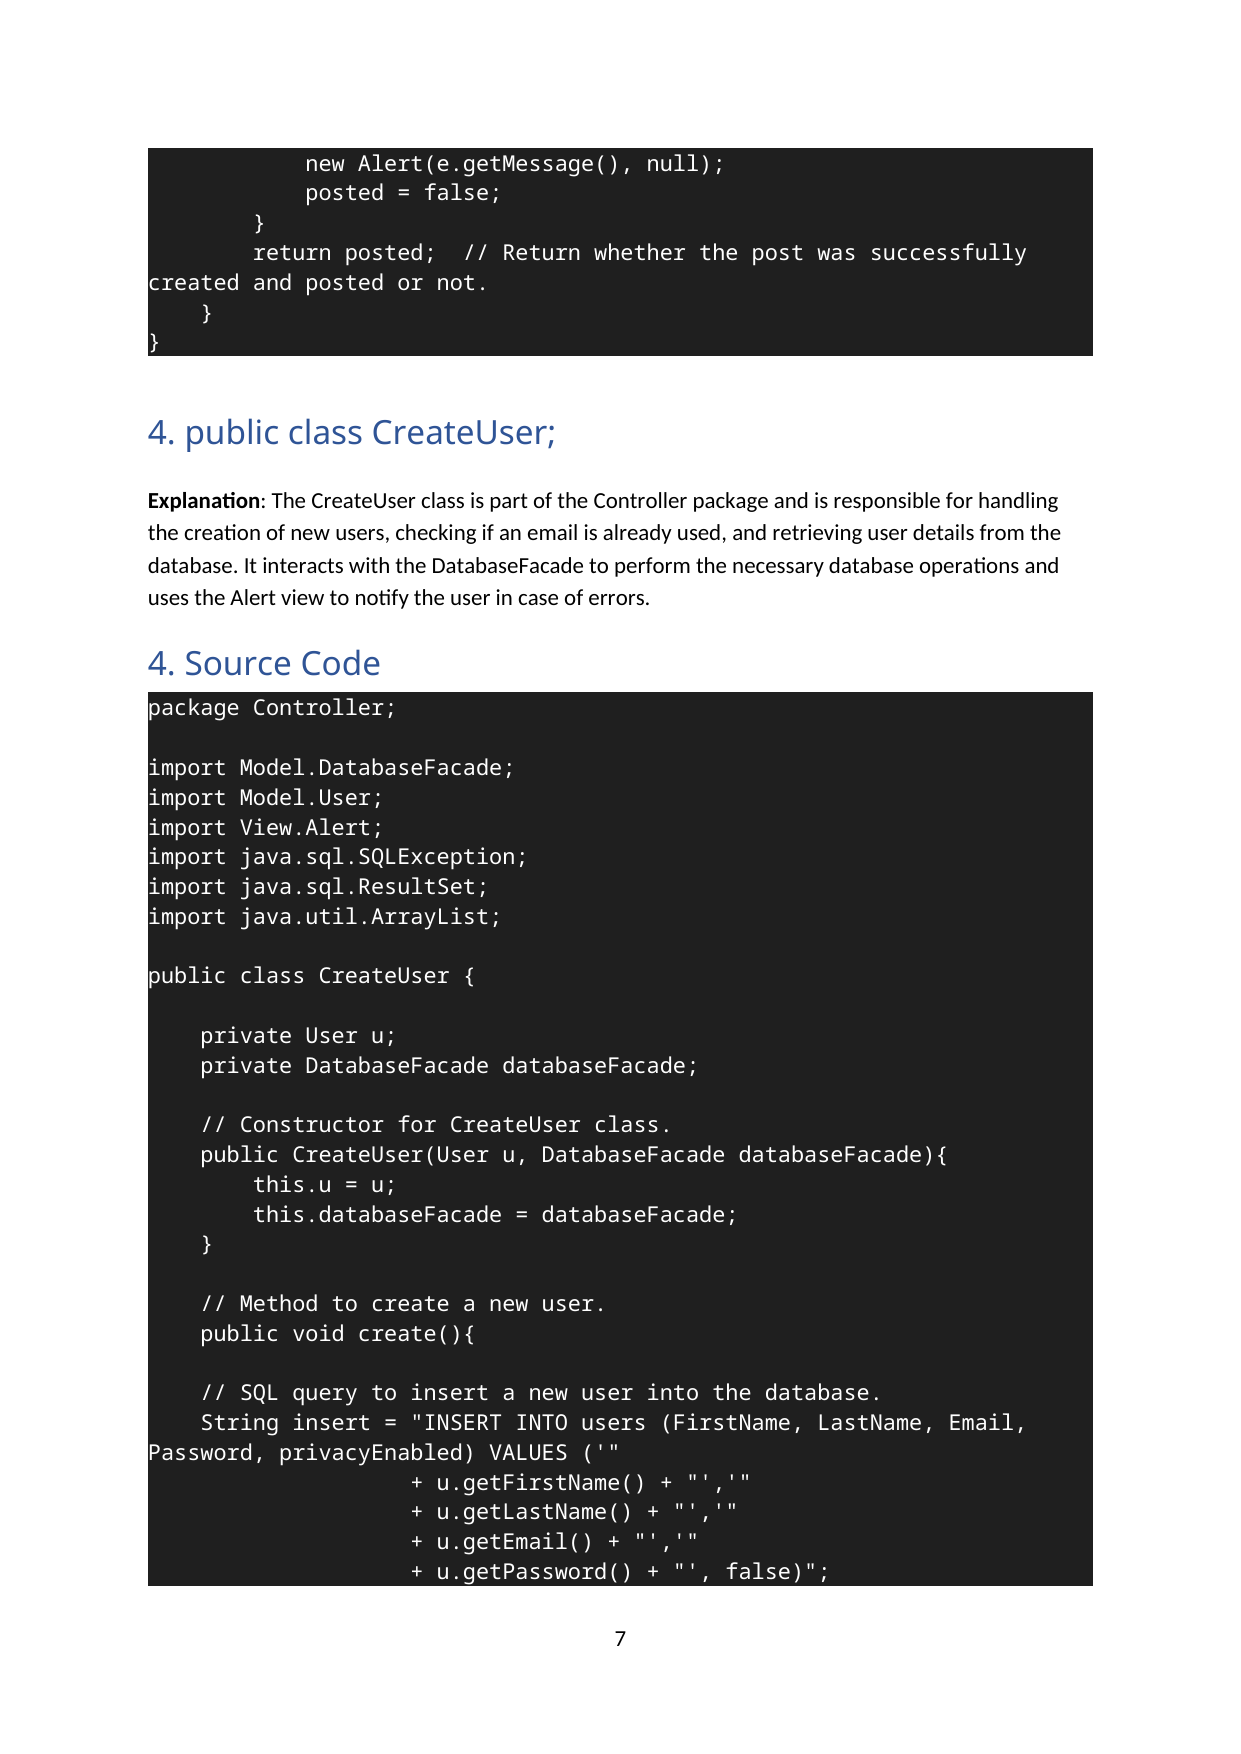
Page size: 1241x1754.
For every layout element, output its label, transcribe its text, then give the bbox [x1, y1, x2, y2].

text import java.sql.SQLException; [148, 841, 1093, 871]
text + u.getLastName() + "','" [148, 1496, 1093, 1526]
text package Controller; [148, 692, 1093, 722]
subtitle Explanation: The CreateUser class is part of the Controller package and is responsible for handling the creation of new users, checking if an email is already used, and retrieving user details from the database. It interacts with the DatabaseFacade to perform the necessary database operations and uses the Alert view to notify the user in case of errors. [148, 486, 1093, 611]
text + u.getEmail() + "','" [148, 1526, 1093, 1556]
text } [148, 207, 1093, 237]
subtitle 4. Source Code [148, 640, 1093, 686]
text public CreateUser(User u, DatabaseFacade databaseFacade){ [148, 1139, 1093, 1169]
text // SQL query to insert a new user into the database. [148, 1377, 1093, 1407]
text import java.sql.ResultSet; [148, 871, 1093, 901]
subtitle 4. public class CreateUser; [148, 409, 1093, 454]
text new Alert(e.getMessage(), null); [148, 148, 1093, 177]
text this.databaseFacade = databaseFacade; [148, 1198, 1093, 1228]
text import View.Alert; [148, 811, 1093, 841]
text return posted; // Return whether the post was successfully created and posted or not. [148, 237, 1093, 297]
text import Model.User; [148, 782, 1093, 811]
text } [148, 297, 1093, 326]
text public class CreateUser { [148, 960, 1093, 990]
text // Constructor for CreateUser class. [148, 1109, 1093, 1139]
text private DatabaseFacade databaseFacade; [148, 1050, 1093, 1079]
text public void create(){ [148, 1318, 1093, 1347]
text this.u = u; [148, 1169, 1093, 1198]
text import Model.DatabaseFacade; [148, 752, 1093, 782]
text import java.util.ArrayList; [148, 901, 1093, 931]
text private User u; [148, 1020, 1093, 1050]
text + u.getPassword() + "', false)"; [148, 1556, 1093, 1586]
text posted = false; [148, 177, 1093, 207]
text } [148, 1228, 1093, 1258]
text } [148, 326, 1093, 356]
text + u.getFirstName() + "','" [148, 1466, 1093, 1496]
text // Method to create a new user. [148, 1288, 1093, 1318]
text String insert = "INSERT INTO users (FirstName, LastName, Email, Password, privacyEnabled) VALUES ('" [148, 1407, 1093, 1466]
